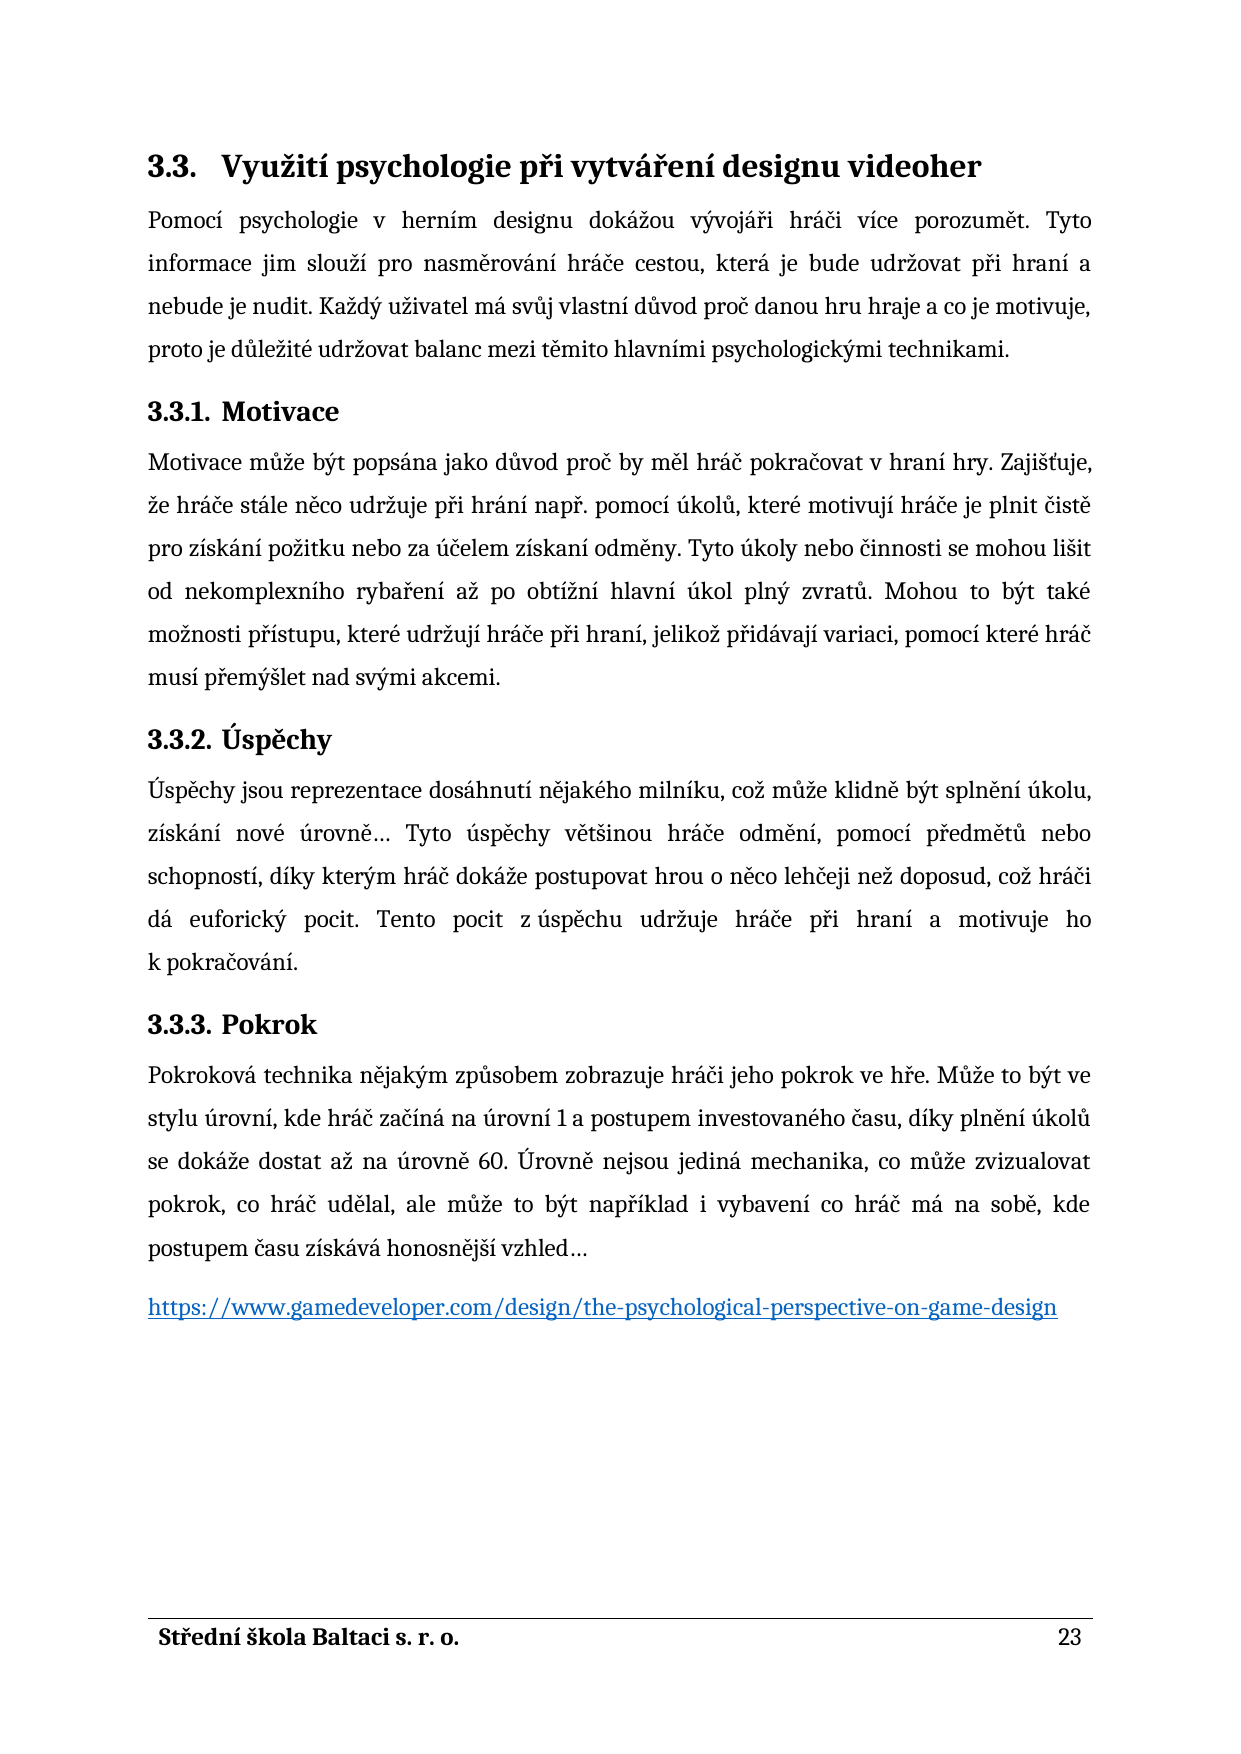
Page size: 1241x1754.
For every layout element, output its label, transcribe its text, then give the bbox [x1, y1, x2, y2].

text Úspěchy jsou reprezentace dosáhnutí nějakého milníku, což může klidně být splnění úkolu, získání nové úrovně… Tyto úspěchy většinou hráče odmění, pomocí předmětů nebo schopností, díky kterým hráč dokáže postupovat hrou o něco lehčeji než doposud, což hráči dá euforický pocit. Tento pocit z úspěchu udržuje hráče při hraní a motivuje ho k pokračování. [148, 776, 1093, 977]
text Motivace může být popsána jako důvod proč by měl hráč pokračovat v hraní hry. Zajišťuje, že hráče stále něco udržuje při hrání např. pomocí úkolů, které motivují hráče je plnit čistě pro získání požitku nebo za účelem získaní odměny. Tyto úkoly nebo činnosti se mohou lišit od nekomplexního rybaření až po obtížní hlavní úkol plný zvratů. Mohou to být také možnosti přístupu, které udržují hráče při hraní, jelikož přidávají variaci, pomocí které hráč musí přemýšlet nad svými akcemi. [148, 448, 1093, 692]
text Pokrok [148, 1008, 1093, 1042]
text Motivace [148, 395, 1093, 428]
text https://www.gamedeveloper.com/design/the-psychological-perspective-on-game-design [148, 1293, 1093, 1322]
text Úspěchy [148, 723, 1093, 757]
text Pomocí psychologie v herním designu dokážou vývojáři hráči více porozumět. Tyto informace jim slouží pro nasměrování hráče cestou, která je bude udržovat při hraní a nebude je nudit. Každý uživatel má svůj vlastní důvod proč danou hru hraje a co je motivuje, proto je důležité udržovat balanc mezi těmito hlavními psychologickými technikami. [148, 206, 1093, 364]
text Využití psychologie při vytváření designu videoher [148, 148, 1093, 186]
text Pokroková technika nějakým způsobem zobrazuje hráči jeho pokrok ve hře. Může to být ve stylu úrovní, kde hráč začíná na úrovní 1 a postupem investovaného času, díky plnění úkolů se dokáže dostat až na úrovně 60. Úrovně nejsou jediná mechanika, co může zvizualovat pokrok, co hráč udělal, ale může to být například i vybavení co hráč má na sobě, kde postupem času získává honosnější vzhled… [148, 1061, 1093, 1262]
